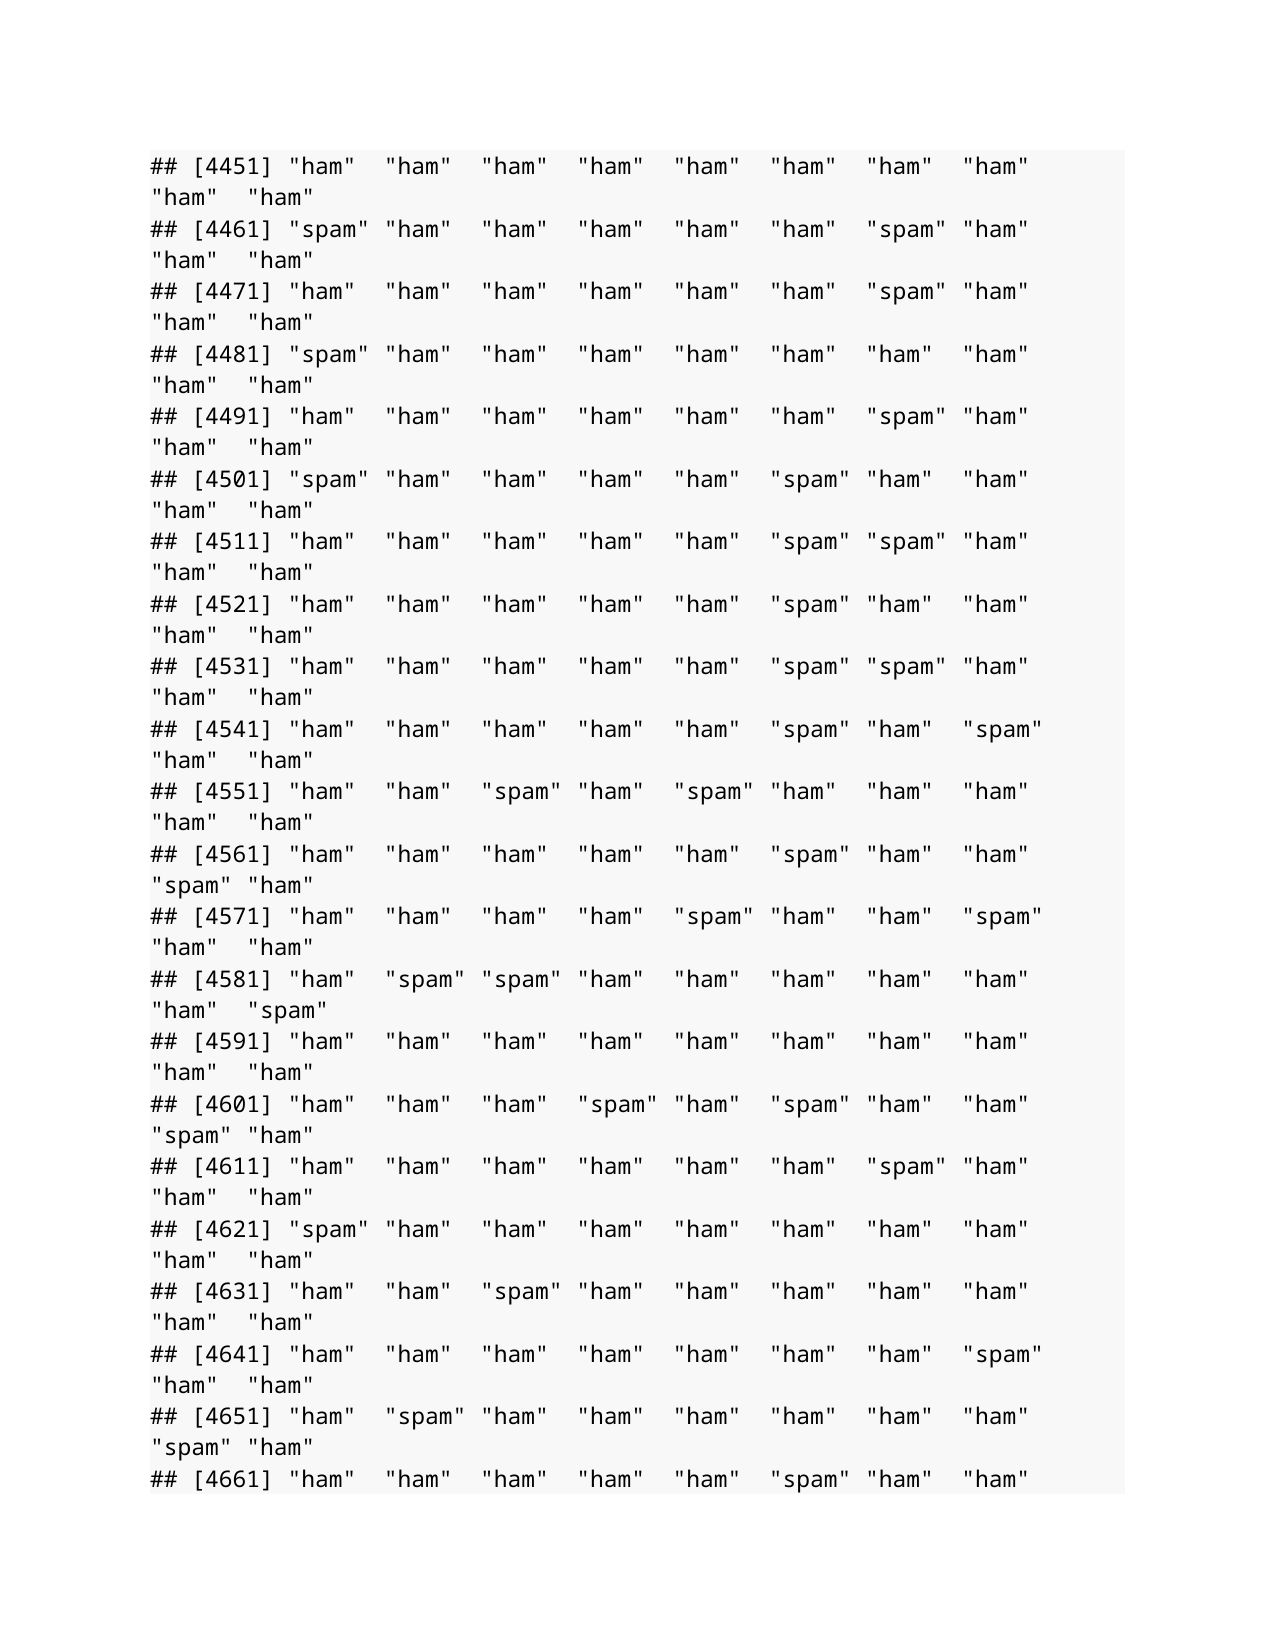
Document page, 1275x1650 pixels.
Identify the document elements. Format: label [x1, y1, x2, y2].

text [150, 150, 1125, 1494]
